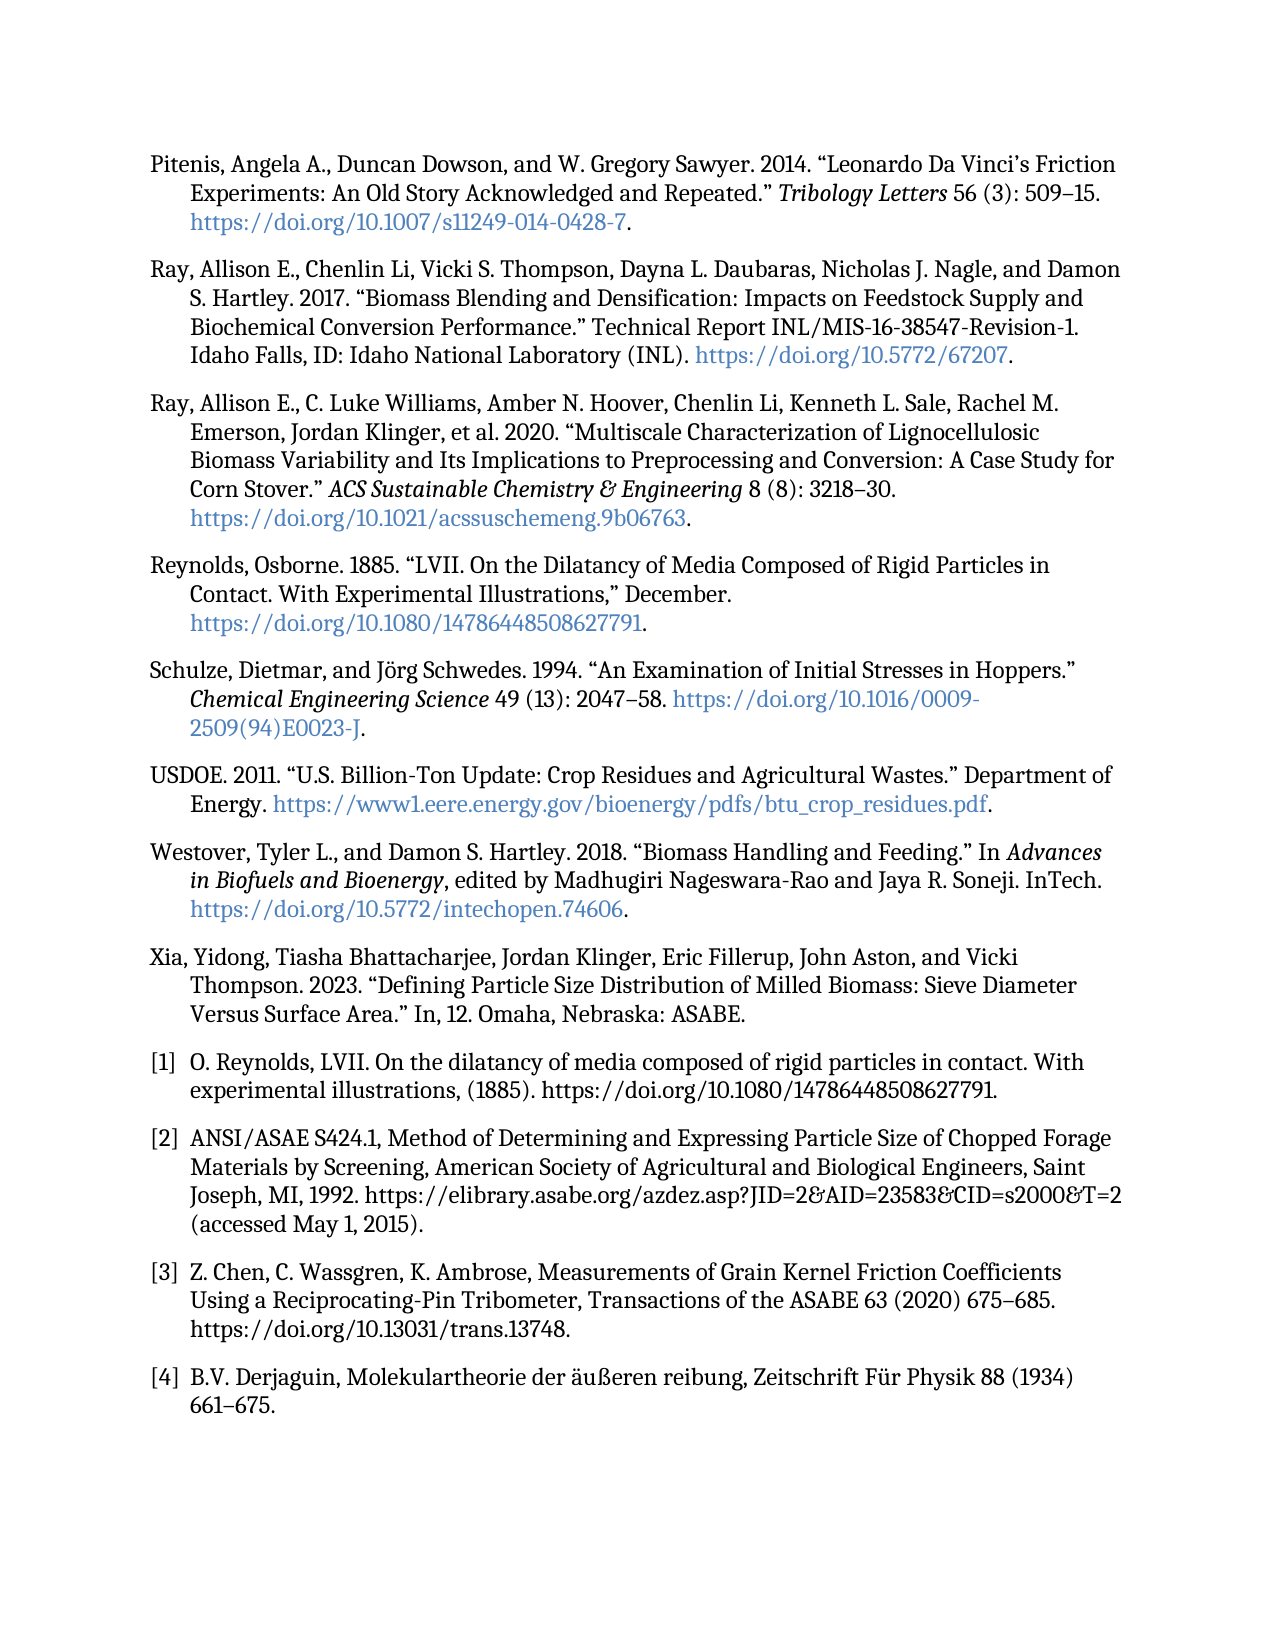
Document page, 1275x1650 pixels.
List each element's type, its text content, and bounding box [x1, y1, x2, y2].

text [3] Z. Chen, C. Wassgren, K. Ambrose, Measurements of Grain Kernel Friction Coefficients Using a Reciprocating-Pin Tribometer, Transactions of the ASABE 63 (2020) 675–685. https://doi.org/10.13031/trans.13748. [150, 1257, 1125, 1344]
text Xia, Yidong, Tiasha Bhattacharjee, Jordan Klinger, Eric Fillerup, John Aston, and Vicki Thompson. 2023. “Defining Particle Size Distribution of Milled Biomass: Sieve Diameter Versus Surface Area.” In, 12. Omaha, Nebraska: ASABE. [150, 942, 1125, 1029]
text Schulze, Dietmar, and Jörg Schwedes. 1994. “An Examination of Initial Stresses in Hoppers.” Chemical Engineering Science 49 (13): 2047–58. https://doi.org/10.1016/0009-2509(94)E0023-J. [150, 656, 1125, 742]
text USDOE. 2011. “U.S. Billion-Ton Update: Crop Residues and Agricultural Wastes.” Department of Energy. https://www1.eere.energy.gov/bioenergy/pdfs/btu_crop_residues.pdf. [150, 761, 1125, 819]
text Reynolds, Osborne. 1885. “LVII. On the Dilatancy of Media Composed of Rigid Particles in Contact. With Experimental Illustrations,” December. https://doi.org/10.1080/14786448508627791. [150, 551, 1125, 637]
text [2] ANSI/ASAE S424.1, Method of Determining and Expressing Particle Size of Chopped Forage Materials by Screening, American Society of Agricultural and Biological Engineers, Saint Joseph, MI, 1992. https://elibrary.asabe.org/azdez.asp?JID=2&AID=23583&CID=s2000&T=2 (accessed May 1, 2015). [150, 1124, 1125, 1239]
text [1] O. Reynolds, LVII. On the dilatancy of media composed of rigid particles in contact. With experimental illustrations, (1885). https://doi.org/10.1080/14786448508627791. [150, 1047, 1125, 1105]
text Ray, Allison E., C. Luke Williams, Amber N. Hoover, Chenlin Li, Kenneth L. Sale, Rachel M. Emerson, Jordan Klinger, et al. 2020. “Multiscale Characterization of Lignocellulosic Biomass Variability and Its Implications to Preprocessing and Conversion: A Case Study for Corn Stover.” ACS Sustainable Chemistry & Engineering 8 (8): 3218–30. https://doi.org/10.1021/acssuschemeng.9b06763. [150, 389, 1125, 532]
text Pitenis, Angela A., Duncan Dowson, and W. Gregory Sawyer. 2014. “Leonardo Da Vinci’s Friction Experiments: An Old Story Acknowledged and Repeated.” Tribology Letters 56 (3): 509–15. https://doi.org/10.1007/s11249-014-0428-7. [150, 150, 1125, 236]
text Westover, Tyler L., and Damon S. Hartley. 2018. “Biomass Handling and Feeding.” In Advances in Biofuels and Bioenergy, edited by Madhugiri Nageswara-Rao and Jaya R. Soneji. InTech. https://doi.org/10.5772/intechopen.74606. [150, 837, 1125, 924]
text [4] B.V. Derjaguin, Molekulartheorie der äußeren reibung, Zeitschrift Für Physik 88 (1934) 661–675. [150, 1362, 1125, 1420]
text Ray, Allison E., Chenlin Li, Vicki S. Thompson, Dayna L. Daubaras, Nicholas J. Nagle, and Damon S. Hartley. 2017. “Biomass Blending and Densification: Impacts on Feedstock Supply and Biochemical Conversion Performance.” Technical Report INL/MIS-16-38547-Revision-1. Idaho Falls, ID: Idaho National Laboratory (INL). https://doi.org/10.5772/67207. [150, 255, 1125, 370]
